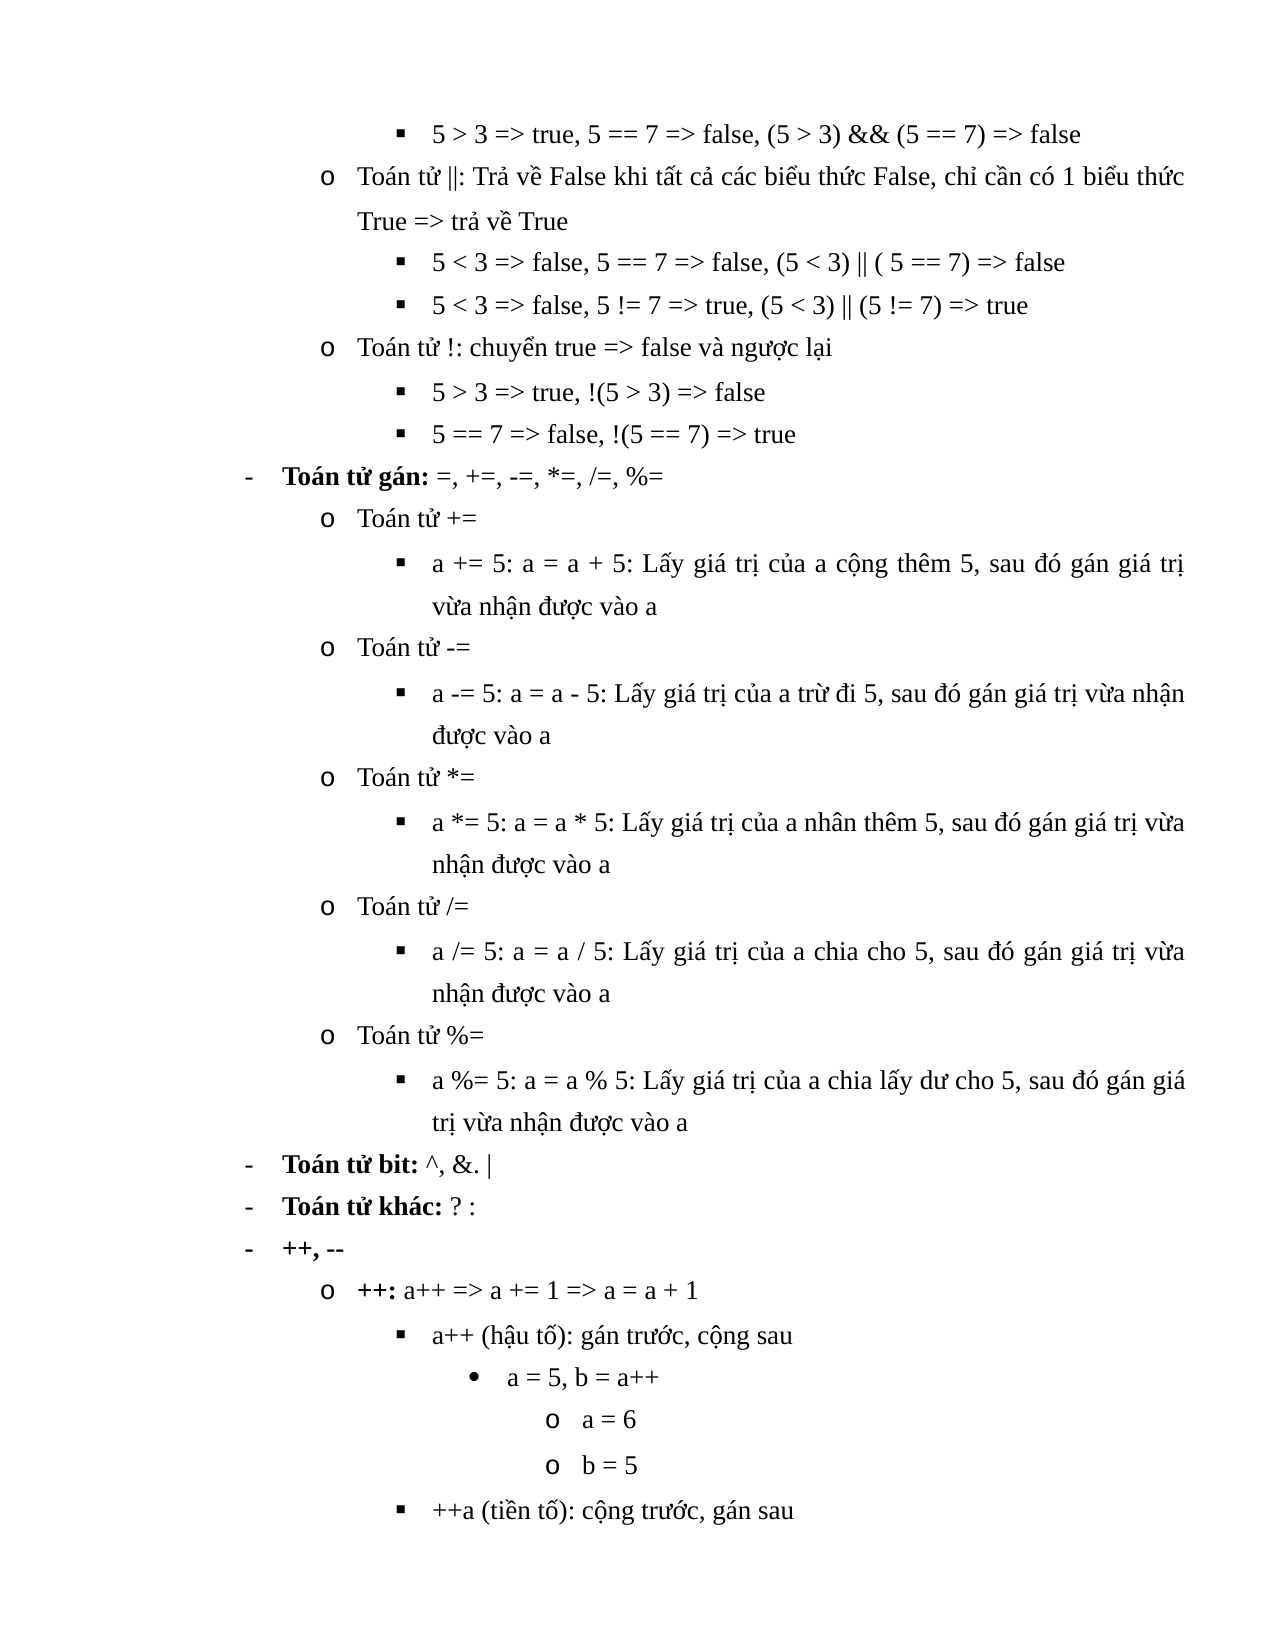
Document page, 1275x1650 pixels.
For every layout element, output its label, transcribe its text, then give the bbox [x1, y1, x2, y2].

list a = 5, b = a++ [469, 1361, 1186, 1393]
list Toán tử ||: Trả về False khi tất cả các biểu thức False, chỉ cần có 1 biểu thức True => trả về True [319, 160, 1186, 236]
list a *= 5: a = a * 5: Lấy giá trị của a nhân thêm 5, sau đó gán giá trị vừa nhận được vào a [394, 806, 1186, 879]
list Toán tử += [319, 502, 1186, 536]
list a /= 5: a = a / 5: Lấy giá trị của a chia cho 5, sau đó gán giá trị vừa nhận được vào a [394, 935, 1186, 1008]
list Toán tử !: chuyển true => false và ngược lại [319, 331, 1186, 364]
list Toán tử bit: ^, &. | [244, 1148, 1186, 1179]
list Toán tử khác: ? : [244, 1190, 1186, 1221]
list ++a (tiền tố): cộng trước, gán sau [394, 1494, 1186, 1525]
list Toán tử gán: =, +=, -=, *=, /=, %= [244, 460, 1186, 492]
list Toán tử %= [319, 1019, 1186, 1052]
list b = 5 [544, 1449, 1186, 1482]
list 5 < 3 => false, 5 != 7 => true, (5 < 3) || (5 != 7) => true [394, 289, 1186, 320]
list 5 > 3 => true, !(5 > 3) => false [394, 376, 1186, 407]
list 5 < 3 => false, 5 == 7 => false, (5 < 3) || ( 5 == 7) => false [394, 247, 1186, 278]
list 5 > 3 => true, 5 == 7 => false, (5 > 3) && (5 == 7) => false [394, 118, 1186, 149]
list a += 5: a = a + 5: Lấy giá trị của a cộng thêm 5, sau đó gán giá trị vừa nhận được vào a [394, 547, 1186, 621]
list 5 == 7 => false, !(5 == 7) => true [394, 418, 1186, 449]
list a -= 5: a = a - 5: Lấy giá trị của a trừ đi 5, sau đó gán giá trị vừa nhận được vào a [394, 677, 1186, 750]
list a %= 5: a = a % 5: Lấy giá trị của a chia lấy dư cho 5, sau đó gán giá trị vừa nhận được vào a [394, 1064, 1186, 1137]
list Toán tử *= [319, 761, 1186, 794]
list a = 6 [544, 1404, 1186, 1437]
list ++, -- [244, 1232, 1186, 1263]
list a++ (hậu tố): gán trước, cộng sau [394, 1319, 1186, 1351]
list ++: a++ => a += 1 => a = a + 1 [319, 1274, 1186, 1308]
list Toán tử /= [319, 890, 1186, 923]
list Toán tử -= [319, 632, 1186, 665]
